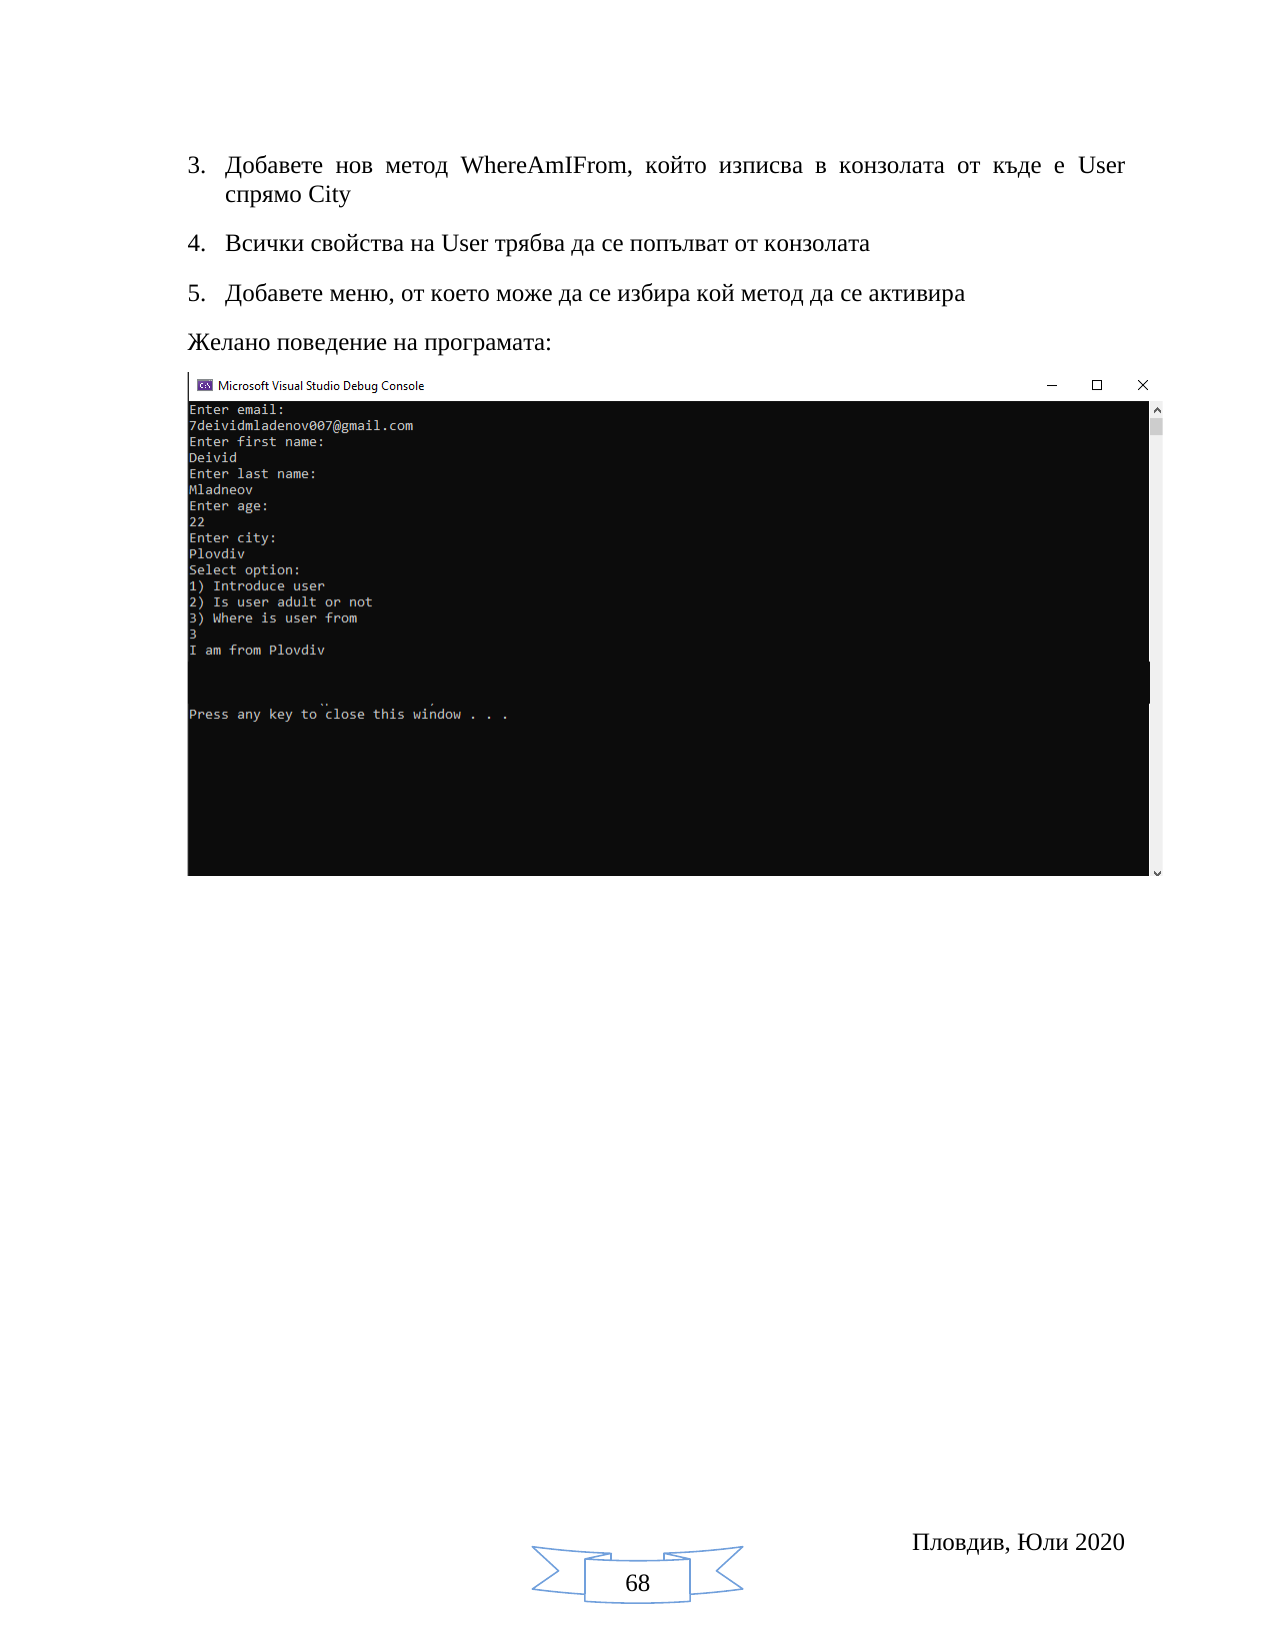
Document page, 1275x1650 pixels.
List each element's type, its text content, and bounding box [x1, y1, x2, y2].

list Всички свойства на User трябва да се попълват от конзолата [187, 228, 1125, 257]
picture [187, 372, 1163, 876]
list Добавете нов метод WhereAmIFrom, който изписва в конзолата от къде е User спрямо City [187, 150, 1125, 207]
text Желано поведение на програмата: [187, 327, 1125, 356]
list Добавете меню, от което може да се избира кой метод да се активира [187, 278, 1125, 307]
